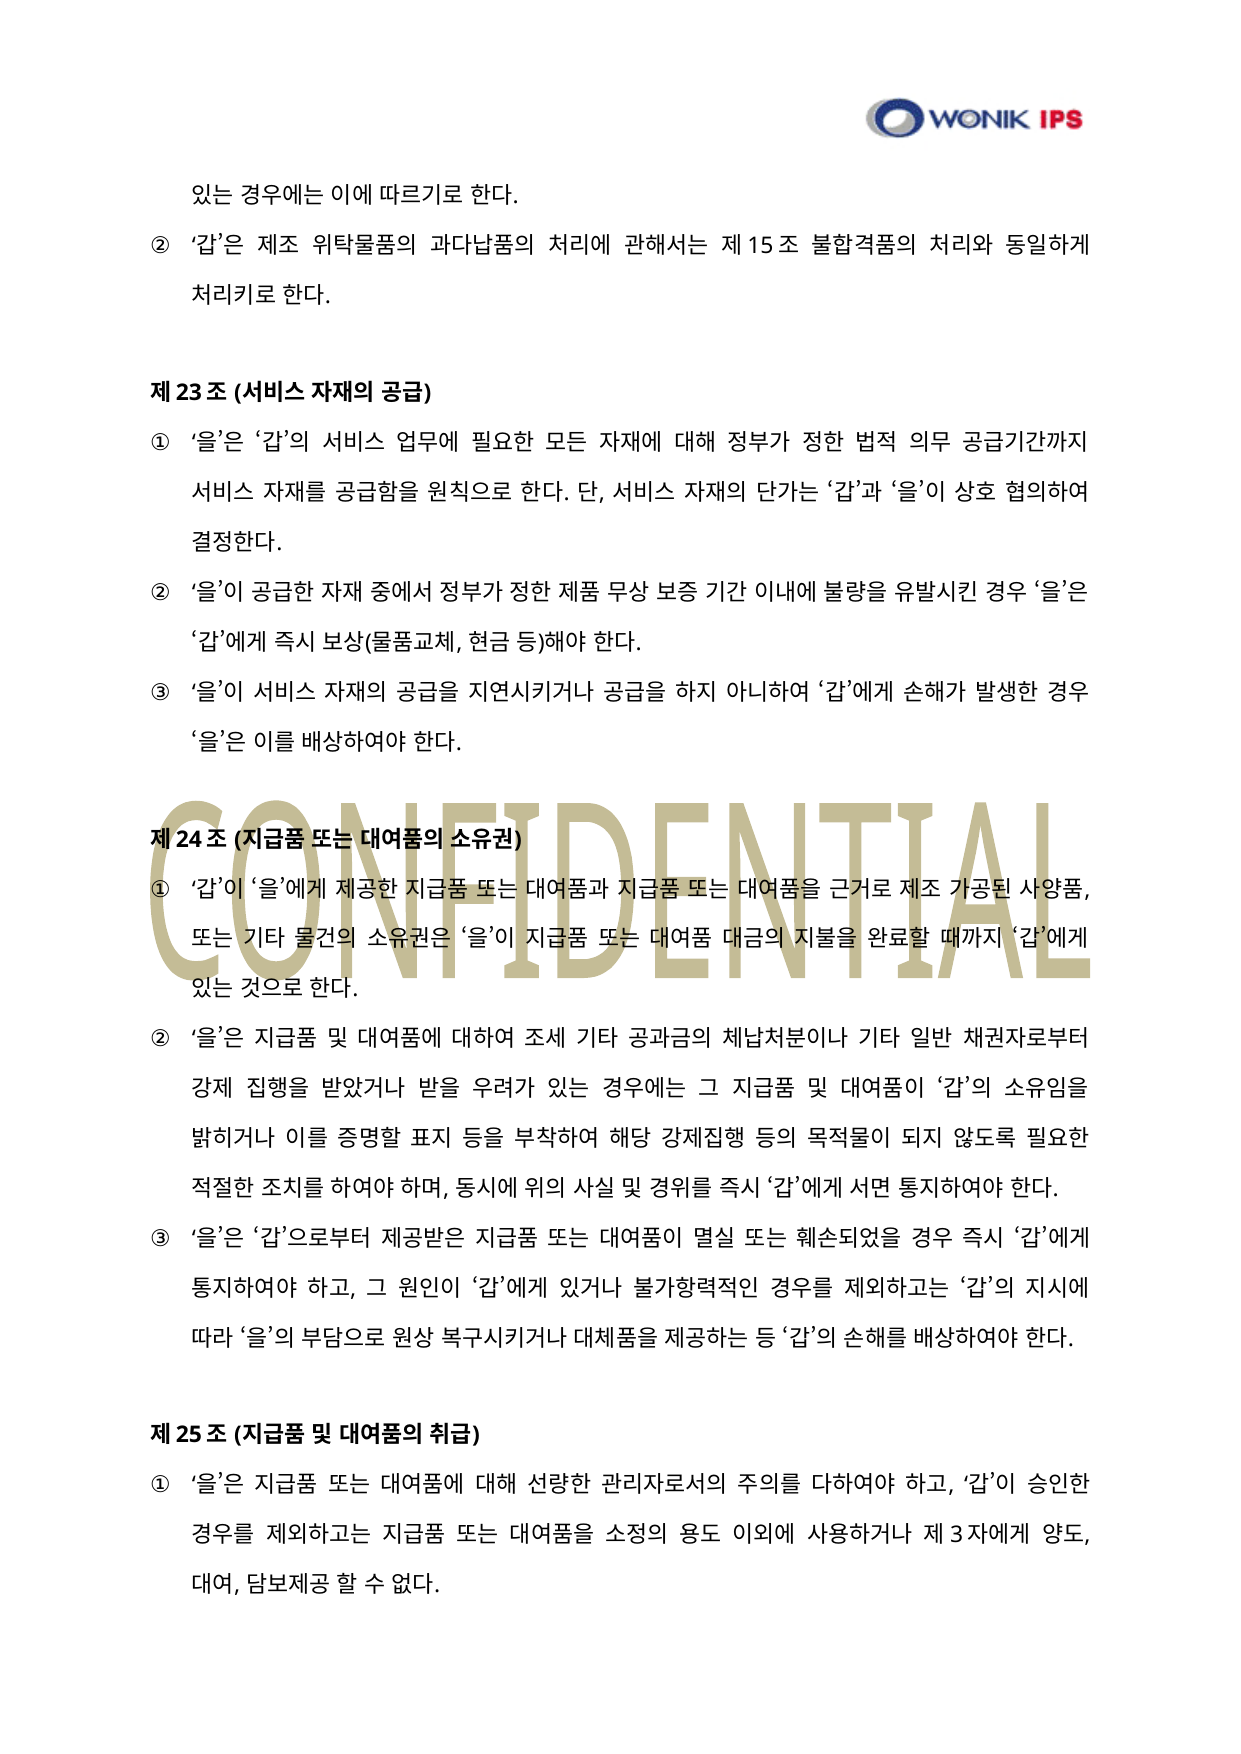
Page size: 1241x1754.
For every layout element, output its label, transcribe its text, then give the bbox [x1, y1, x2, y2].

list ‘을’은 ‘갑’으로부터 제공받은 지급품 또는 대여품이 멸실 또는 훼손되었을 경우 즉시 ‘갑’에게 통지하여야 하고, 그 원인이 ‘갑’에게 있거나 불가항력적인 경우를 제외하고는 ‘갑’의 지시에 따라 ‘을’의 부담으로 원상 복구시키거나 대체품을 제공하는 등 ‘갑’의 손해를 배상하여야 한다. [150, 1219, 1090, 1353]
list ‘을’은 지급품 또는 대여품에 대해 선량한 관리자로서의 주의를 다하여야 하고, ‘갑’이 승인한 경우를 제외하고는 지급품 또는 대여품을 소정의 용도 이외에 사용하거나 제3자에게 양도, 대여, 담보제공 할 수 없다. [150, 1466, 1090, 1599]
list ‘을’은 지급품 및 대여품에 대하여 조세 기타 공과금의 체납처분이나 기타 일반 채권자로부터 강제 집행을 받았거나 받을 우려가 있는 경우에는 그 지급품 및 대여품이 ‘갑’의 소유임을 밝히거나 이를 증명할 표지 등을 부착하여 해당 강제집행 등의 목적물이 되지 않도록 필요한 적절한 조치를 하여야 하며, 동시에 위의 사실 및 경위를 즉시 ‘갑’에게 서면 통지하여야 한다. [150, 1020, 1090, 1203]
list ‘을’이 서비스 자재의 공급을 지연시키거나 공급을 하지 아니하여 ‘갑’에게 손해가 발생한 경우 ‘을’은 이를 배상하여야 한다. [150, 674, 1090, 757]
text 제24조 (지급품 또는 대여품의 소유권) [150, 820, 1090, 854]
text 제23조 (서비스 자재의 공급) [150, 374, 1090, 407]
list ‘갑’은 제조 위탁물품의 과다납품의 처리에 관해서는 제15조 불합격품의 처리와 동일하게 처리키로 한다. [150, 227, 1090, 310]
list ‘갑’이 ‘을’에게 제공한 지급품 또는 대여품과 지급품 또는 대여품을 근거로 제조 가공된 사양품, 또는 기타 물건의 소유권은 ‘을’이 지급품 또는 대여품 대금의 지불을 완료할 때까지 ‘갑’에게 있는 것으로 한다. [150, 870, 1090, 1003]
list ‘을’은 ‘갑’의 서비스 업무에 필요한 모든 자재에 대해 정부가 정한 법적 의무 공급기간까지 서비스 자재를 공급함을 원칙으로 한다. 단, 서비스 자재의 단가는 ‘갑’과 ‘을’이 상호 협의하여 결정한다. [150, 424, 1090, 557]
list ‘을’이 공급한 자재 중에서 정부가 정한 제품 무상 보증 기간 이내에 불량을 유발시킨 경우 ‘을’은 ‘갑’에게 즉시 보상(물품교체, 현금 등)해야 한다. [150, 574, 1090, 657]
text 제25조 (지급품 및 대여품의 취급) [150, 1416, 1090, 1449]
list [150, 177, 1090, 211]
